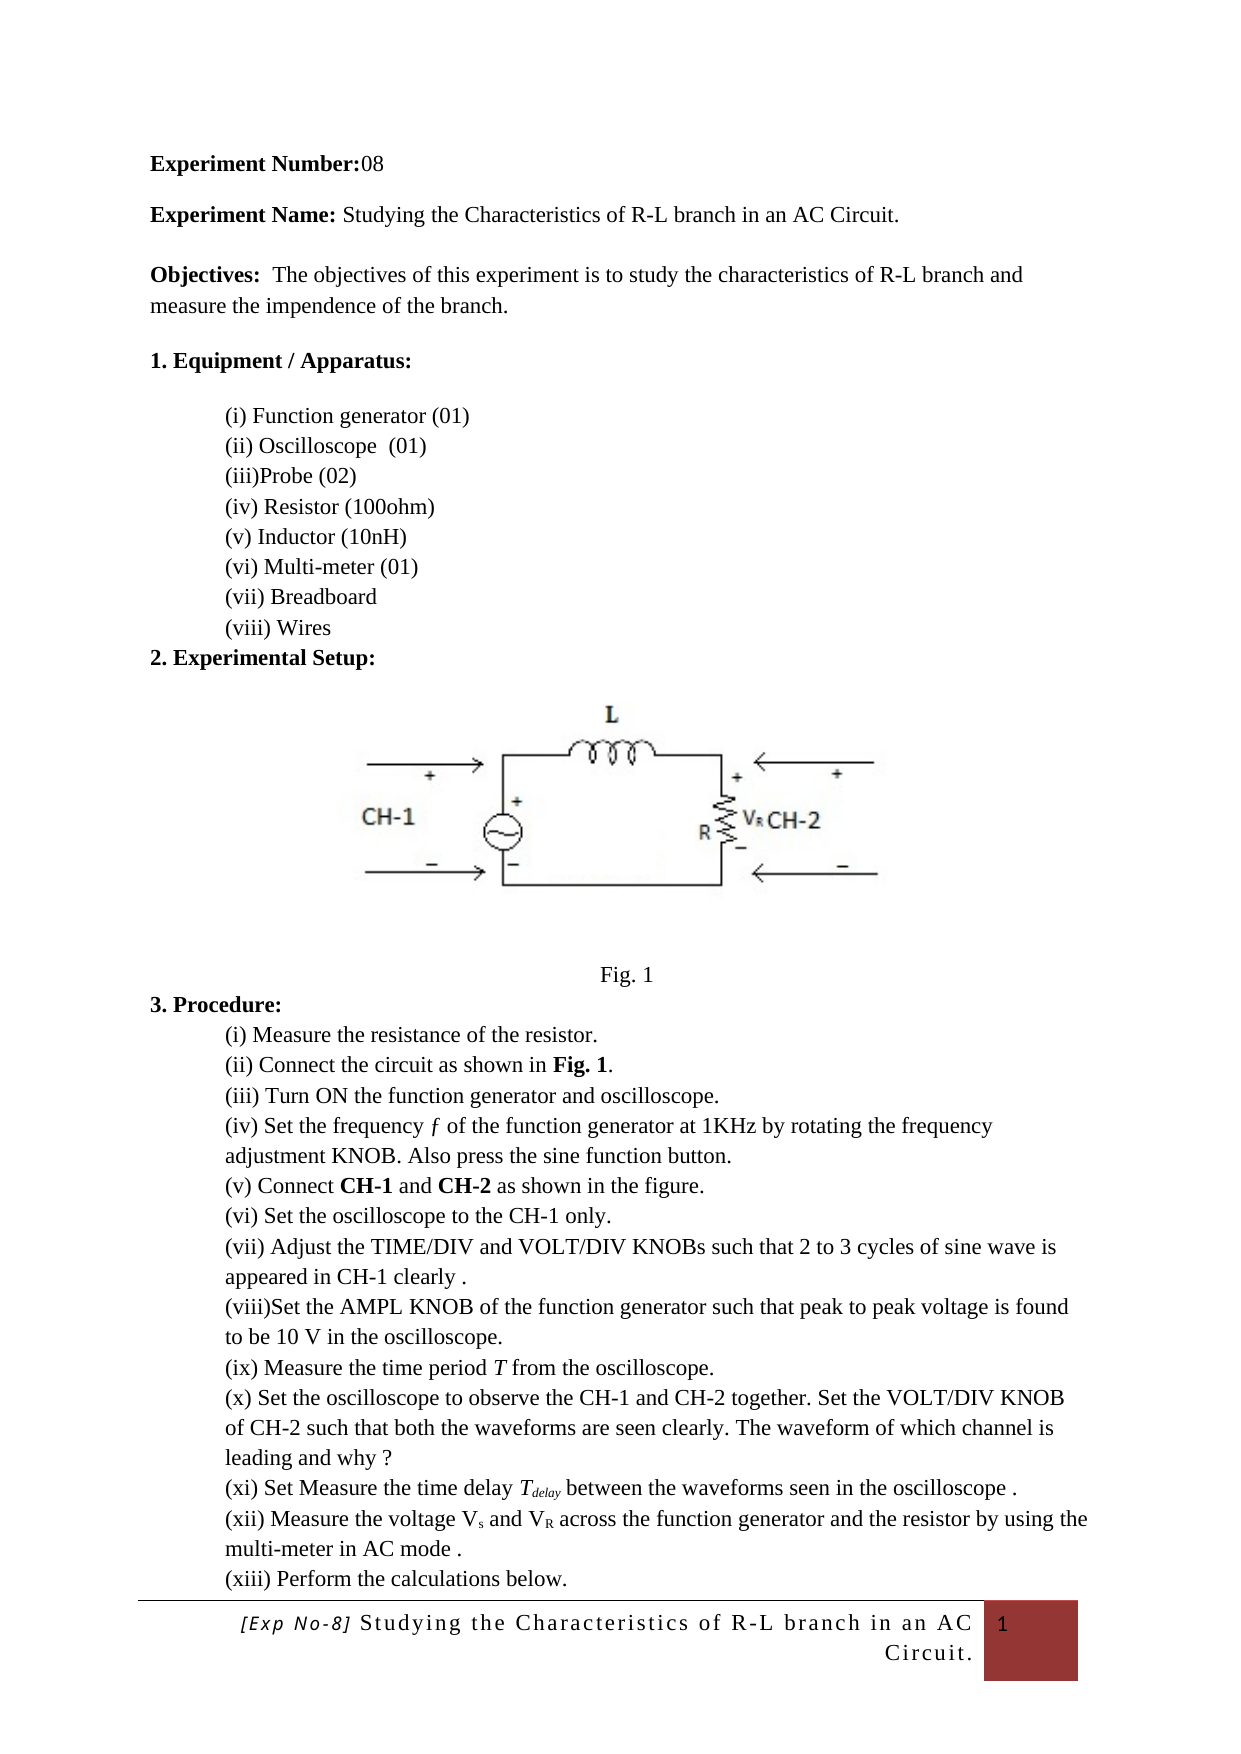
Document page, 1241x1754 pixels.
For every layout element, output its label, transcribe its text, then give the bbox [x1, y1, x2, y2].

text 1. Equipment / Apparatus: [150, 347, 1090, 373]
text (i) Measure the resistance of the resistor. [150, 1021, 1090, 1048]
text (viii)Set the AMPL KNOB of the function generator such that peak to peak voltage is found to be 10 V in the oscilloscope. [150, 1293, 1090, 1350]
text (ii) Connect the circuit as shown in Fig. 1. [150, 1052, 1090, 1078]
text Experiment Number:08 [150, 150, 1090, 176]
text (v) Inductor (10nH) [150, 523, 1090, 549]
text (i) Function generator (01) [150, 402, 1090, 428]
text 2. Experimental Setup: [150, 644, 1090, 670]
text (iv) Resistor (100ohm) [150, 493, 1090, 519]
text Fig. 1 [150, 961, 1090, 987]
text (ix) Measure the time period T from the oscilloscope. [150, 1354, 1090, 1380]
text 3. Procedure: [150, 991, 1090, 1017]
text (xii) Measure the voltage Vs and VR across the function generator and the resistor by using the multi-meter in AC mode . [150, 1505, 1090, 1561]
text (ii) Oscilloscope (01) [150, 432, 1090, 459]
text (iv) Set the frequency ƒ of the function generator at 1KHz by rotating the frequency adjustment KNOB. Also press the sine function button. [150, 1112, 1090, 1168]
text (vi) Set the oscilloscope to the CH-1 only. [150, 1203, 1090, 1229]
text Objectives: The objectives of this experiment is to study the characteristics of R-L branch and measure the impendence of the branch. [150, 261, 1090, 318]
text (iii)Probe (02) [150, 462, 1090, 489]
text (xi) Set Measure the time delay Tdelay between the waveforms seen in the oscilloscope . [150, 1474, 1090, 1501]
text (vii) Adjust the TIME/DIV and VOLT/DIV KNOBs such that 2 to 3 cycles of sine wave is appeared in CH-1 clearly . [150, 1233, 1090, 1289]
text (iii) Turn ON the function generator and oscilloscope. [150, 1082, 1090, 1108]
text (viii) Wires [150, 613, 1090, 640]
text (x) Set the oscilloscope to observe the CH-1 and CH-2 together. Set the VOLT/DIV KNOB of CH-2 such that both the waveforms are seen clearly. The waveform of which channel is leading and why ? [150, 1384, 1090, 1471]
picture [310, 673, 930, 957]
text (vi) Multi-meter (01) [150, 553, 1090, 579]
text Experiment Name: Studying the Characteristics of R-L branch in an AC Circuit. [150, 201, 1090, 227]
text (xiii) Perform the calculations below. [150, 1565, 1090, 1591]
text (v) Connect CH-1 and CH-2 as shown in the figure. [150, 1172, 1090, 1199]
text (vii) Breadboard [150, 583, 1090, 610]
